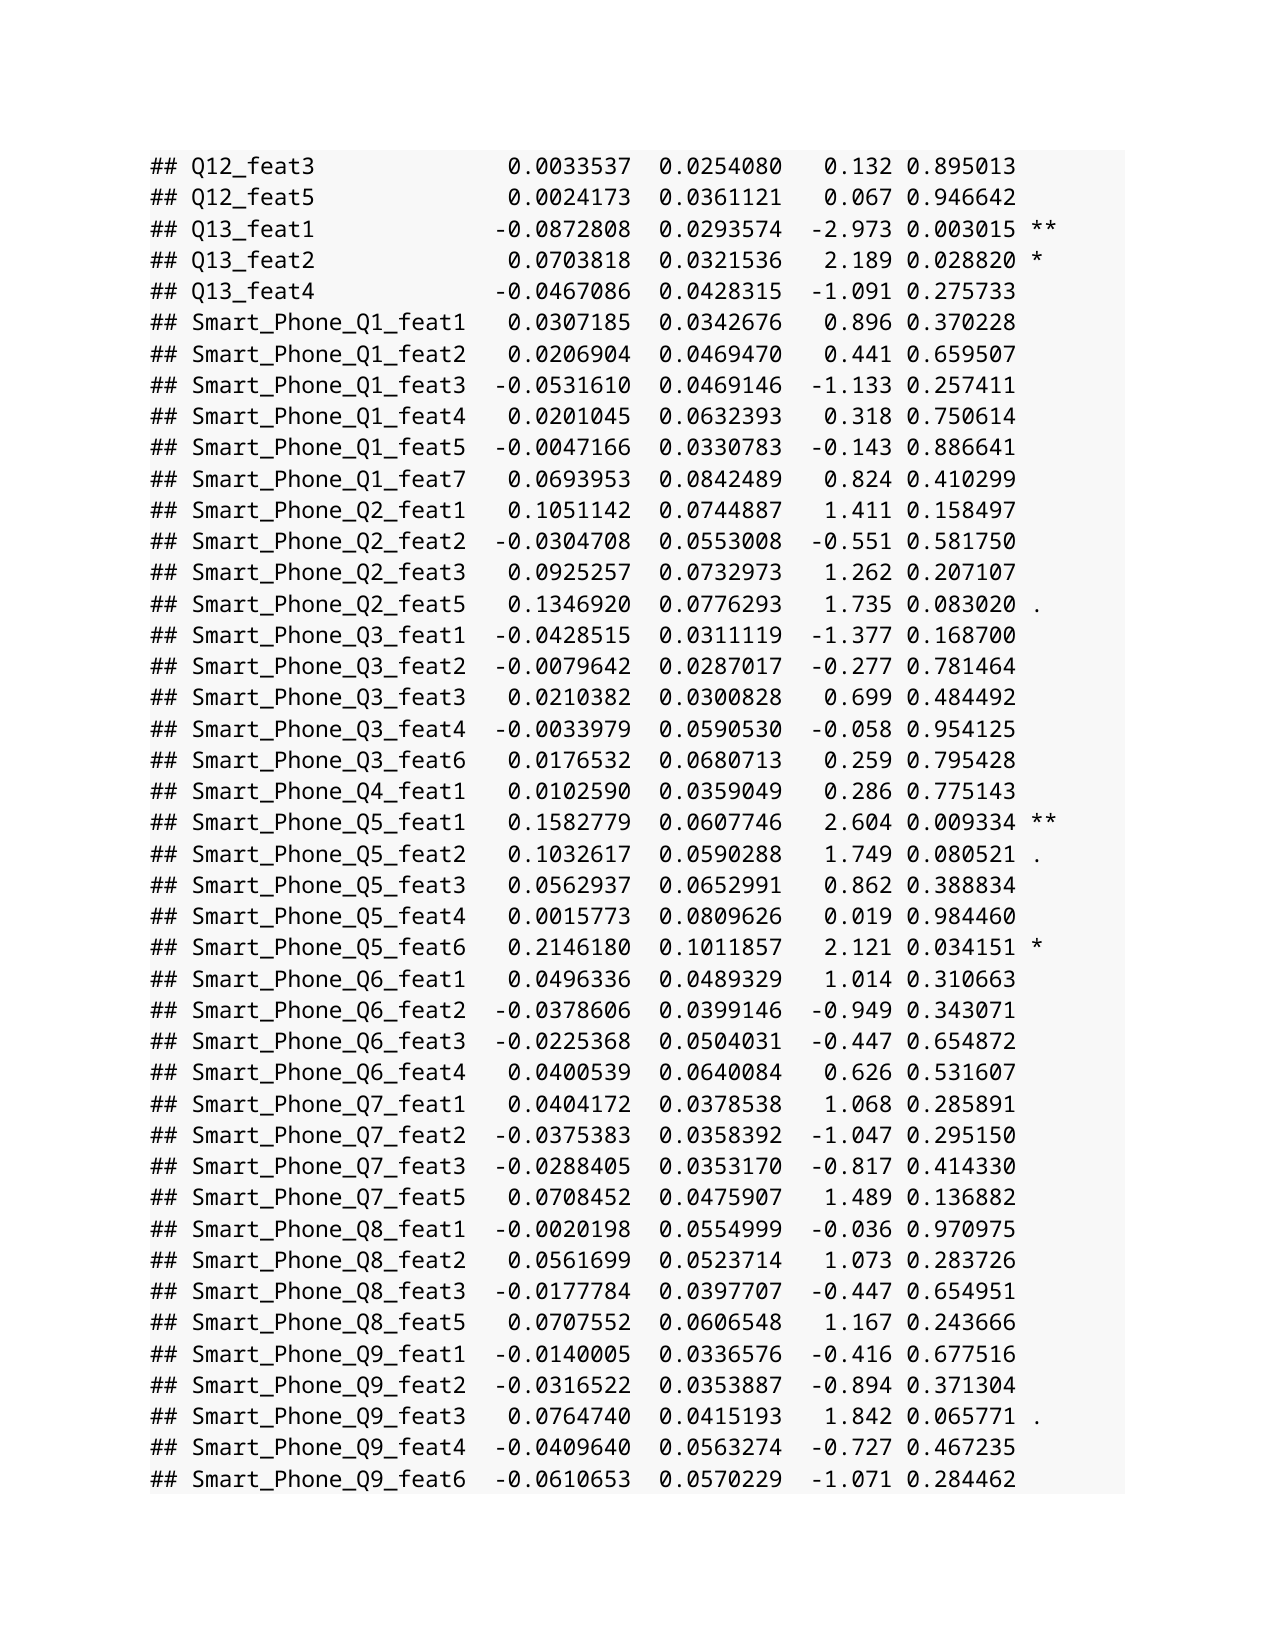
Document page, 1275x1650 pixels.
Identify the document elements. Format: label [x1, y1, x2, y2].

text [150, 150, 1125, 1494]
